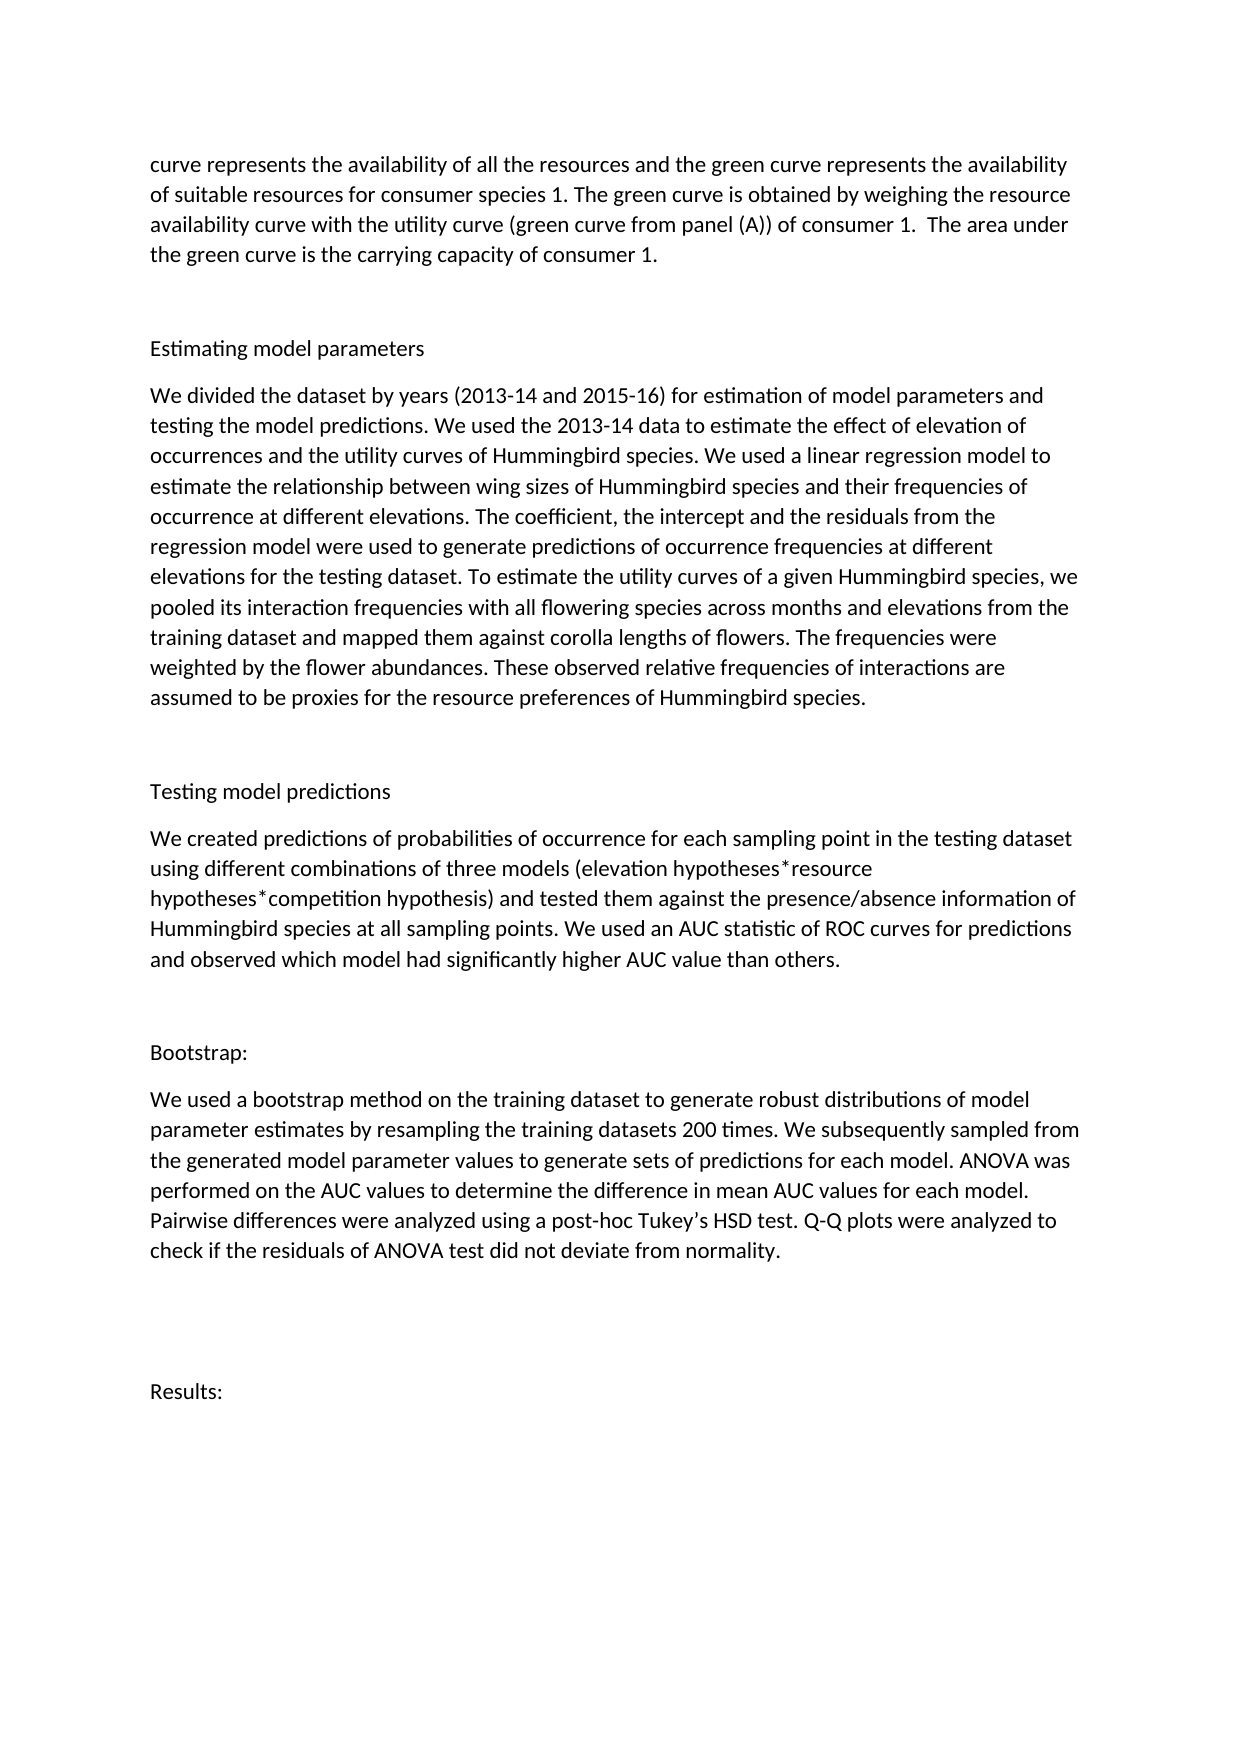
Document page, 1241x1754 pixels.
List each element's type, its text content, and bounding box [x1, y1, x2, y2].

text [150, 150, 1090, 269]
text Testing model predictions [150, 777, 1090, 805]
text We created predictions of probabilities of occurrence for each sampling point in the testing dataset using different combinations of three models (elevation hypotheses*resource hypotheses*competition hypothesis) and tested them against the presence/absence information of Hummingbird species at all sampling points. We used an AUC statistic of ROC curves for predictions and observed which model had significantly higher AUC value than others. [150, 824, 1090, 973]
text Bootstrap: [150, 1038, 1090, 1067]
text Estimating model parameters [150, 334, 1090, 362]
text We used a bootstrap method on the training dataset to generate robust distributions of model parameter estimates by resampling the training datasets 200 times. We subsequently sampled from the generated model parameter values to generate sets of predictions for each model. ANOVA was performed on the AUC values to determine the difference in mean AUC values for each model. Pairwise differences were analyzed using a post-hoc Tukey’s HSD test. Q-Q plots were analyzed to check if the residuals of ANOVA test did not deviate from normality. [150, 1085, 1090, 1264]
text We divided the dataset by years (2013-14 and 2015-16) for estimation of model parameters and testing the model predictions. We used the 2013-14 data to estimate the effect of elevation of occurrences and the utility curves of Hummingbird species. We used a linear regression model to estimate the relationship between wing sizes of Hummingbird species and their frequencies of occurrence at different elevations. The coefficient, the intercept and the residuals from the regression model were used to generate predictions of occurrence frequencies at different elevations for the testing dataset. To estimate the utility curves of a given Hummingbird species, we pooled its interaction frequencies with all flowering species across months and elevations from the training dataset and mapped them against corolla lengths of flowers. The frequencies were weighted by the flower abundances. These observed relative frequencies of interactions are assumed to be proxies for the resource preferences of Hummingbird species. [150, 381, 1090, 711]
text Results: [150, 1377, 1090, 1405]
